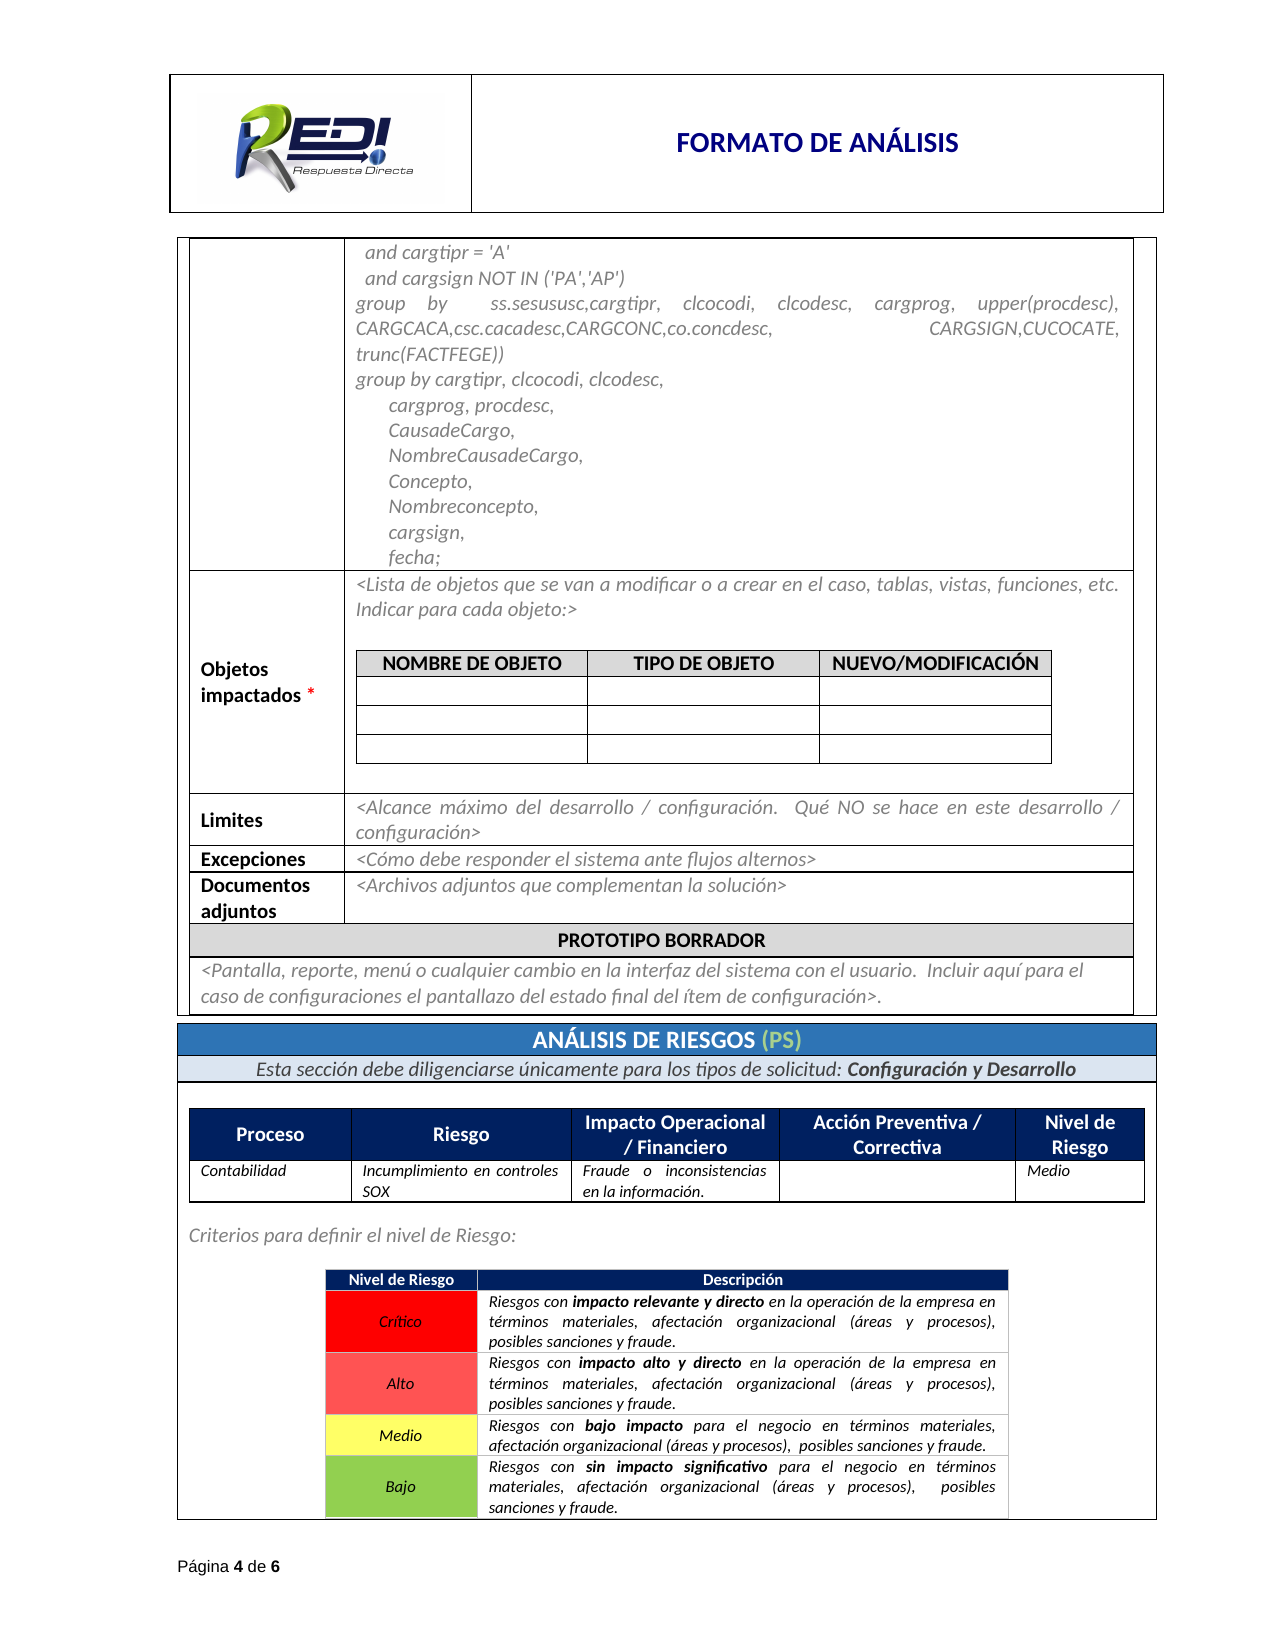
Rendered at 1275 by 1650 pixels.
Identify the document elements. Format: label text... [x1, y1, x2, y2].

table_cell [345, 794, 1133, 845]
table_cell [190, 794, 344, 845]
table_cell [345, 846, 1133, 871]
table_cell [345, 571, 1133, 793]
table_cell [178, 238, 189, 1015]
table_header ANÁLISIS DE RIESGOS (PS) [178, 1024, 1156, 1055]
table_cell [1134, 238, 1156, 1015]
table_cell [345, 873, 1133, 923]
table_cell [190, 958, 1133, 1014]
table_cell [190, 571, 344, 793]
table_cell [345, 239, 1133, 570]
table_cell Criterios para definir el nivel de Riesgo: [178, 1083, 1156, 1518]
table_cell [190, 239, 344, 570]
table_cell [190, 846, 344, 871]
table_cell Esta sección debe diligenciarse únicamente para los tipos de solicitud: Configuración y Desarrollo [178, 1056, 1156, 1081]
table_cell [190, 873, 344, 923]
picture [197, 93, 445, 204]
